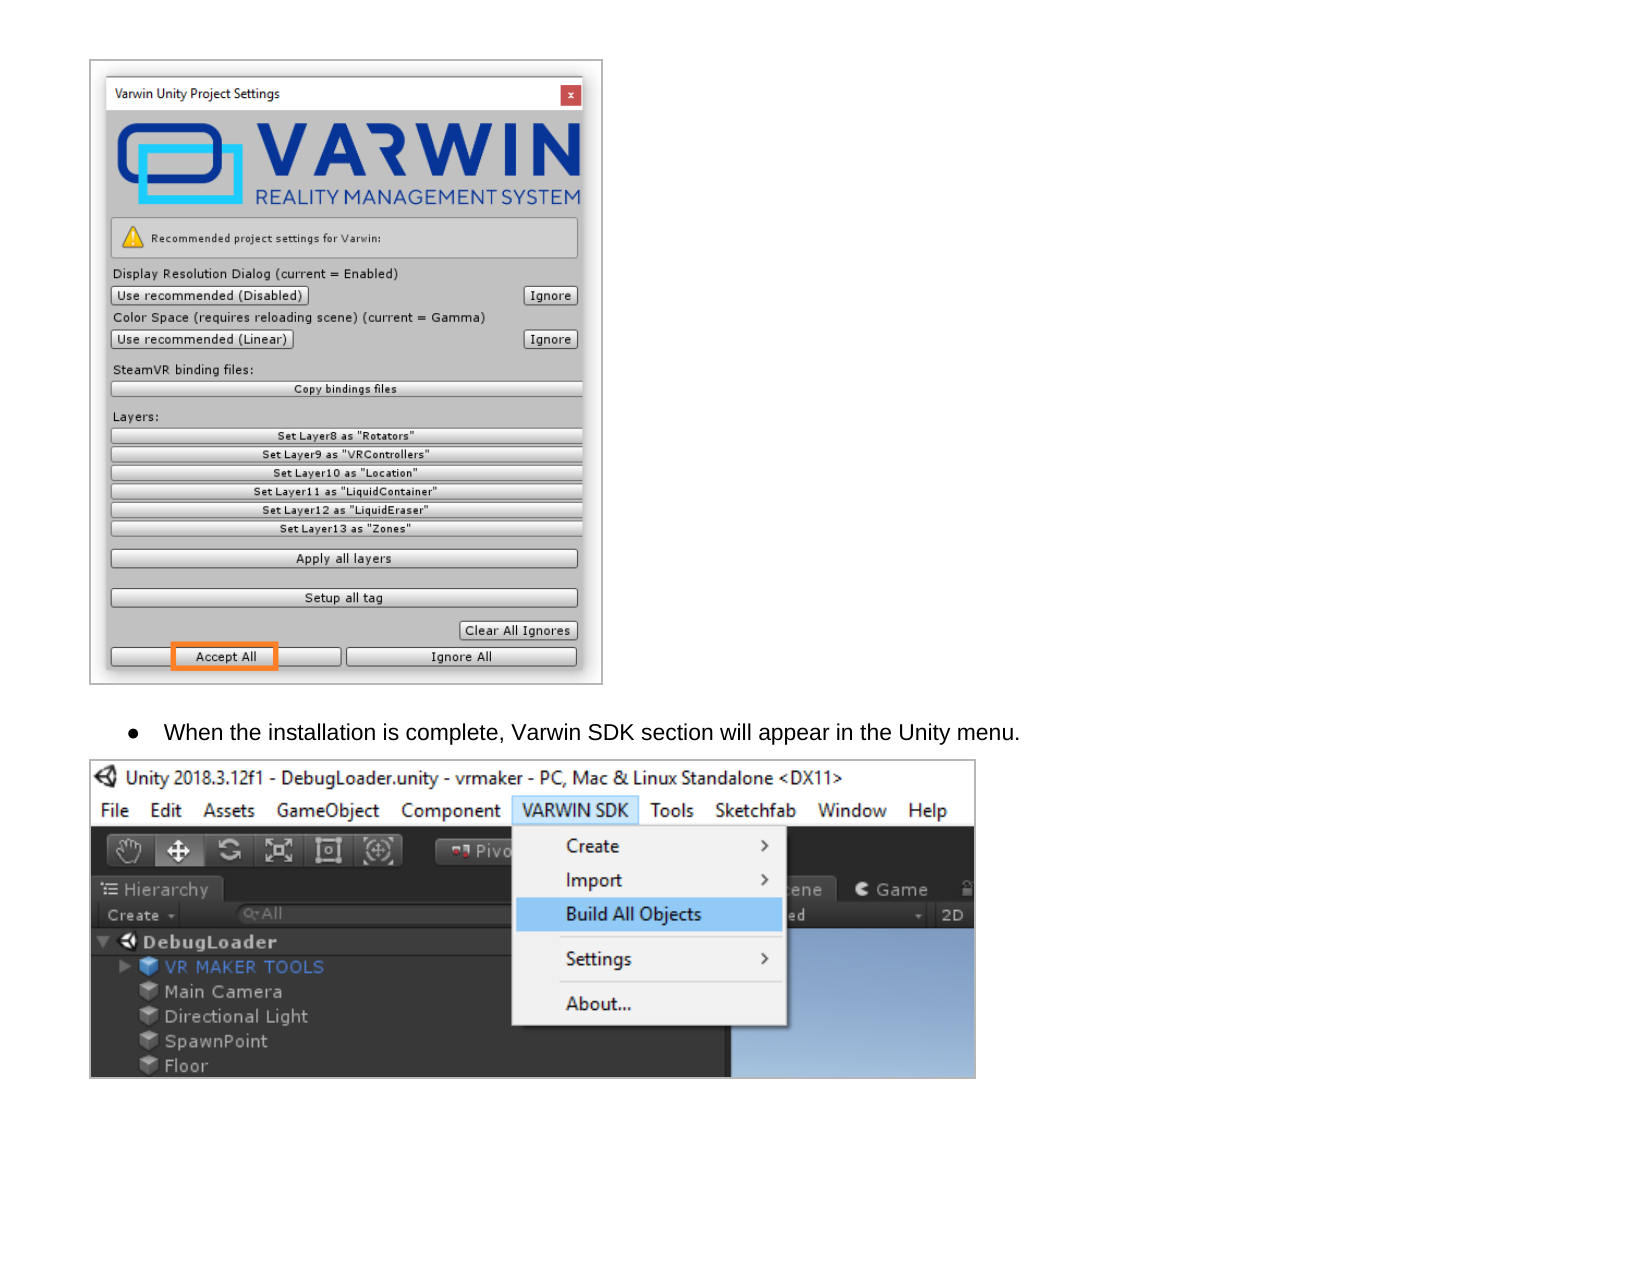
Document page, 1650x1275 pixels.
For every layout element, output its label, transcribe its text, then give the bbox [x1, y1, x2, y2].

picture [91, 61, 601, 683]
picture [91, 761, 974, 1077]
list When the installation is complete, Varwin SDK section will appear in the Unity menu. [126, 719, 1591, 745]
